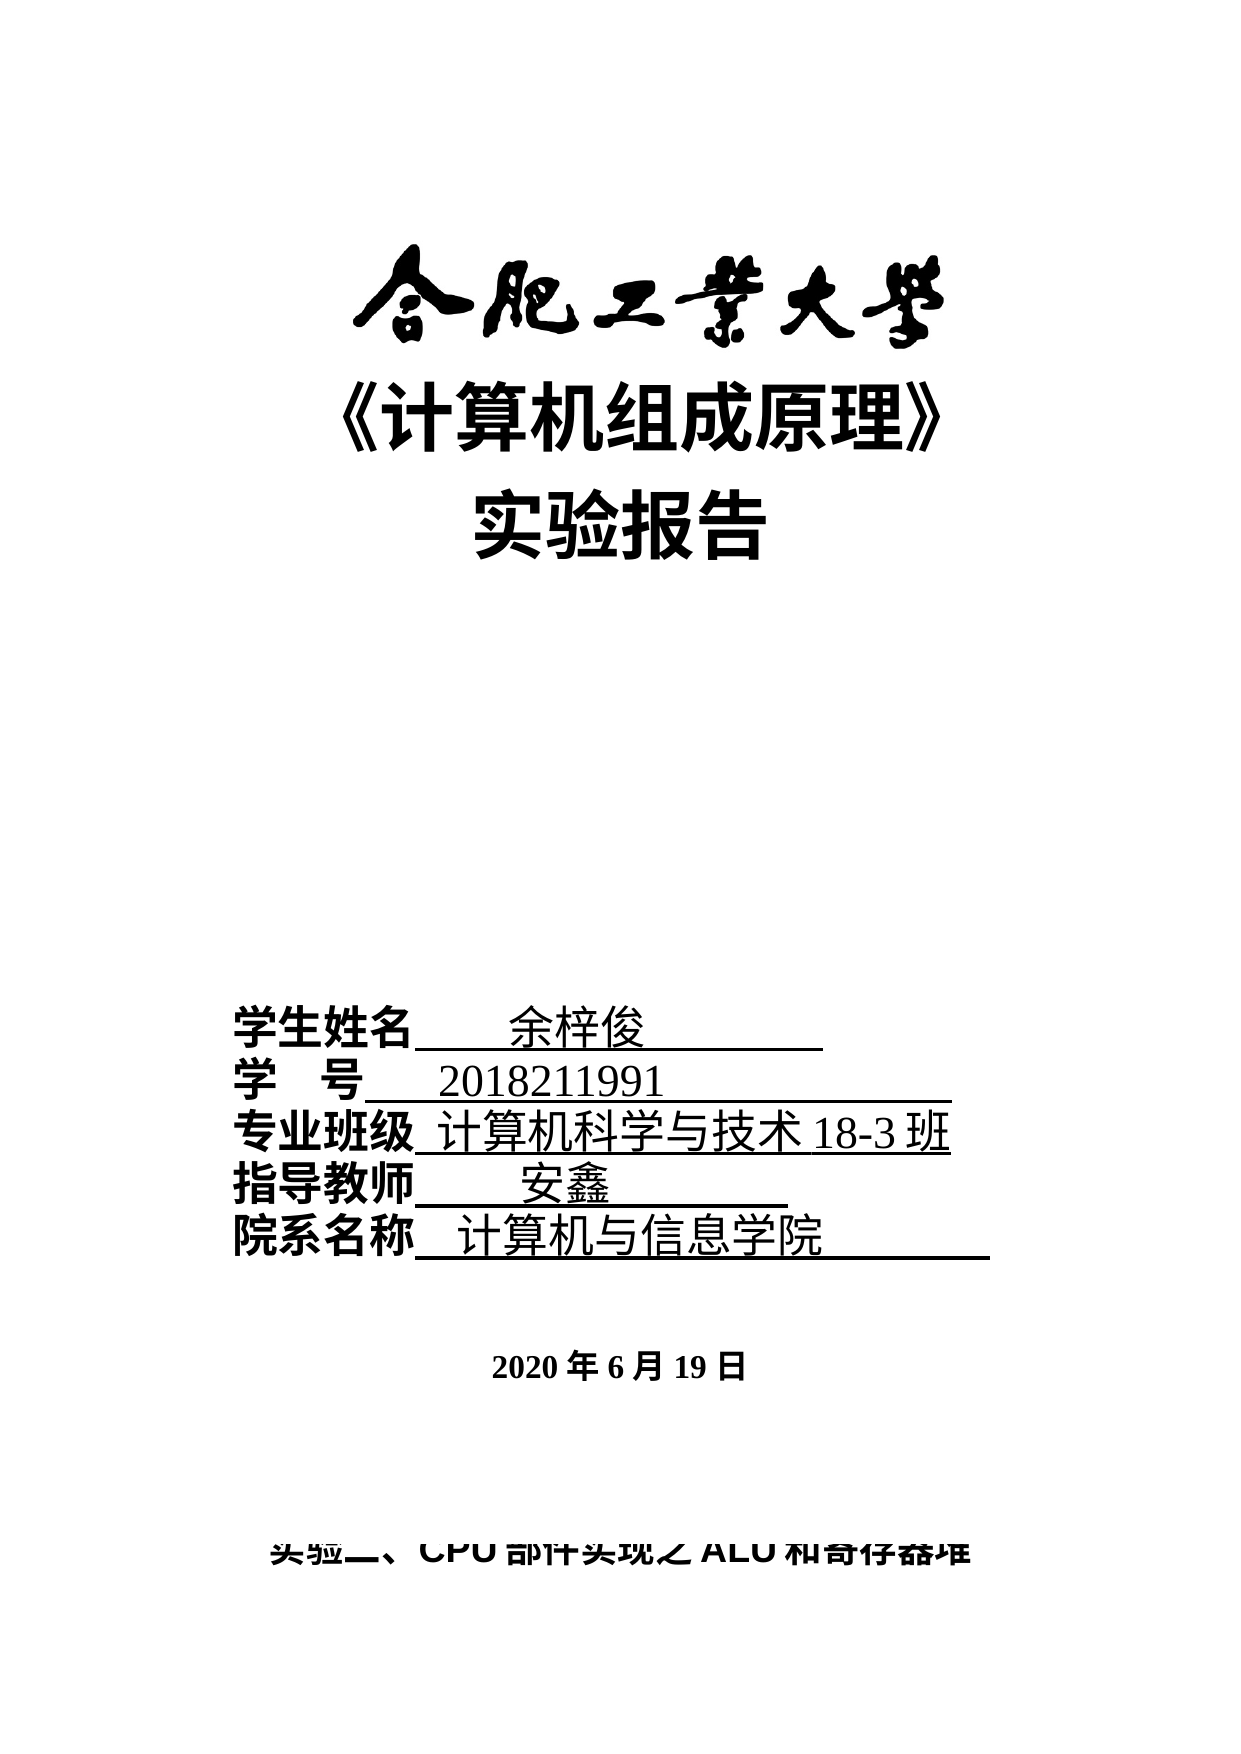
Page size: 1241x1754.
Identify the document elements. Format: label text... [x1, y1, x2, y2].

title 实验二、CPU部件实现之ALU和寄存器堆 [150, 1519, 1090, 1574]
picture [339, 234, 958, 359]
text 实验报告 [150, 467, 1090, 575]
